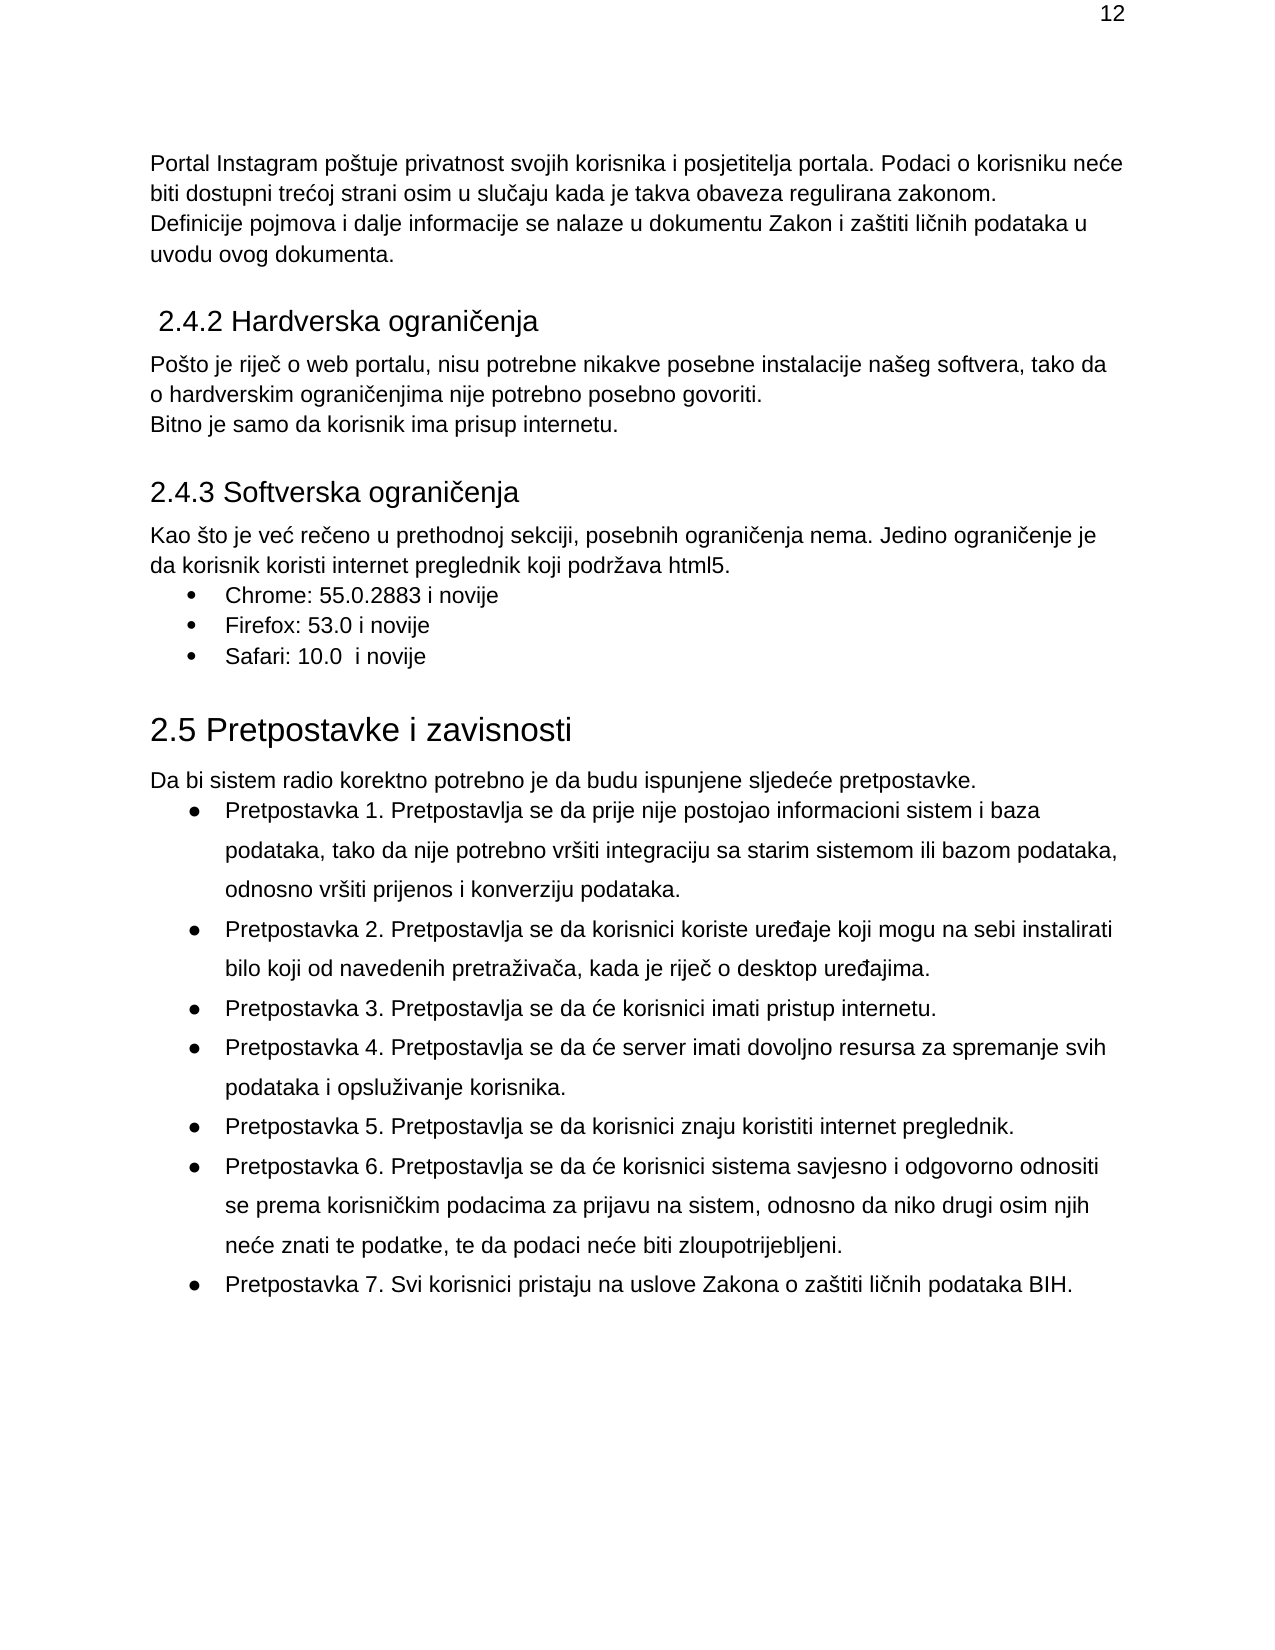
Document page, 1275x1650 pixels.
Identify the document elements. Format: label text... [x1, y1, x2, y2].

subtitle 2.5 Pretpostavke i zavisnosti [150, 710, 1125, 749]
text Bitno je samo da korisnik ima prisup internetu. [150, 411, 1125, 438]
list Pretpostavka 7. Svi korisnici pristaju na uslove Zakona o zaštiti ličnih podataka BIH. [187, 1271, 1125, 1297]
list Pretpostavka 5. Pretpostavlja se da korisnici znaju koristiti internet preglednik. [187, 1113, 1125, 1139]
list Firefox: 53.0 i novije [187, 612, 1125, 639]
list Pretpostavka 1. Pretpostavlja se da prije nije postojao informacioni sistem i baza podataka, tako da nije potrebno vršiti integraciju sa starim sistemom ili bazom podataka, odnosno vršiti prijenos i konverziju podataka. [187, 797, 1125, 903]
text Definicije pojmova i dalje informacije se nalaze u dokumentu Zakon i zaštiti ličnih podataka u uvodu ovog dokumenta. [150, 210, 1125, 267]
subtitle 2.4.2 Hardverska ograničenja [150, 304, 1125, 338]
text Kao što je već rečeno u prethodnoj sekciji, posebnih ograničenja nema. Jedino ograničenje je da korisnik koristi internet preglednik koji podržava html5. [150, 522, 1125, 578]
text Da bi sistem radio korektno potrebno je da budu ispunjene sljedeće pretpostavke. [150, 767, 1125, 793]
list Chrome: 55.0.2883 i novije [187, 582, 1125, 609]
subtitle 2.4.3 Softverska ograničenja [150, 475, 1125, 508]
text Portal Instagram poštuje privatnost svojih korisnika i posjetitelja portala. Podaci o korisniku neće biti dostupni trećoj strani osim u slučaju kada je takva obaveza regulirana zakonom. [150, 150, 1125, 207]
list Pretpostavka 6. Pretpostavlja se da će korisnici sistema savjesno i odgovorno odnositi se prema korisničkim podacima za prijavu na sistem, odnosno da niko drugi osim njih neće znati te podatke, te da podaci neće biti zloupotrijebljeni. [187, 1153, 1125, 1258]
list Safari: 10.0 i novije [187, 643, 1125, 669]
list Pretpostavka 3. Pretpostavlja se da će korisnici imati pristup internetu. [187, 995, 1125, 1021]
list Pretpostavka 2. Pretpostavlja se da korisnici koriste uređaje koji mogu na sebi instalirati bilo koji od navedenih pretraživača, kada je riječ o desktop uređajima. [187, 916, 1125, 982]
text Pošto je riječ o web portalu, nisu potrebne nikakve posebne instalacije našeg softvera, tako da o hardverskim ograničenjima nije potrebno posebno govoriti. [150, 351, 1125, 408]
list Pretpostavka 4. Pretpostavlja se da će server imati dovoljno resursa za spremanje svih podataka i opsluživanje korisnika. [187, 1034, 1125, 1100]
